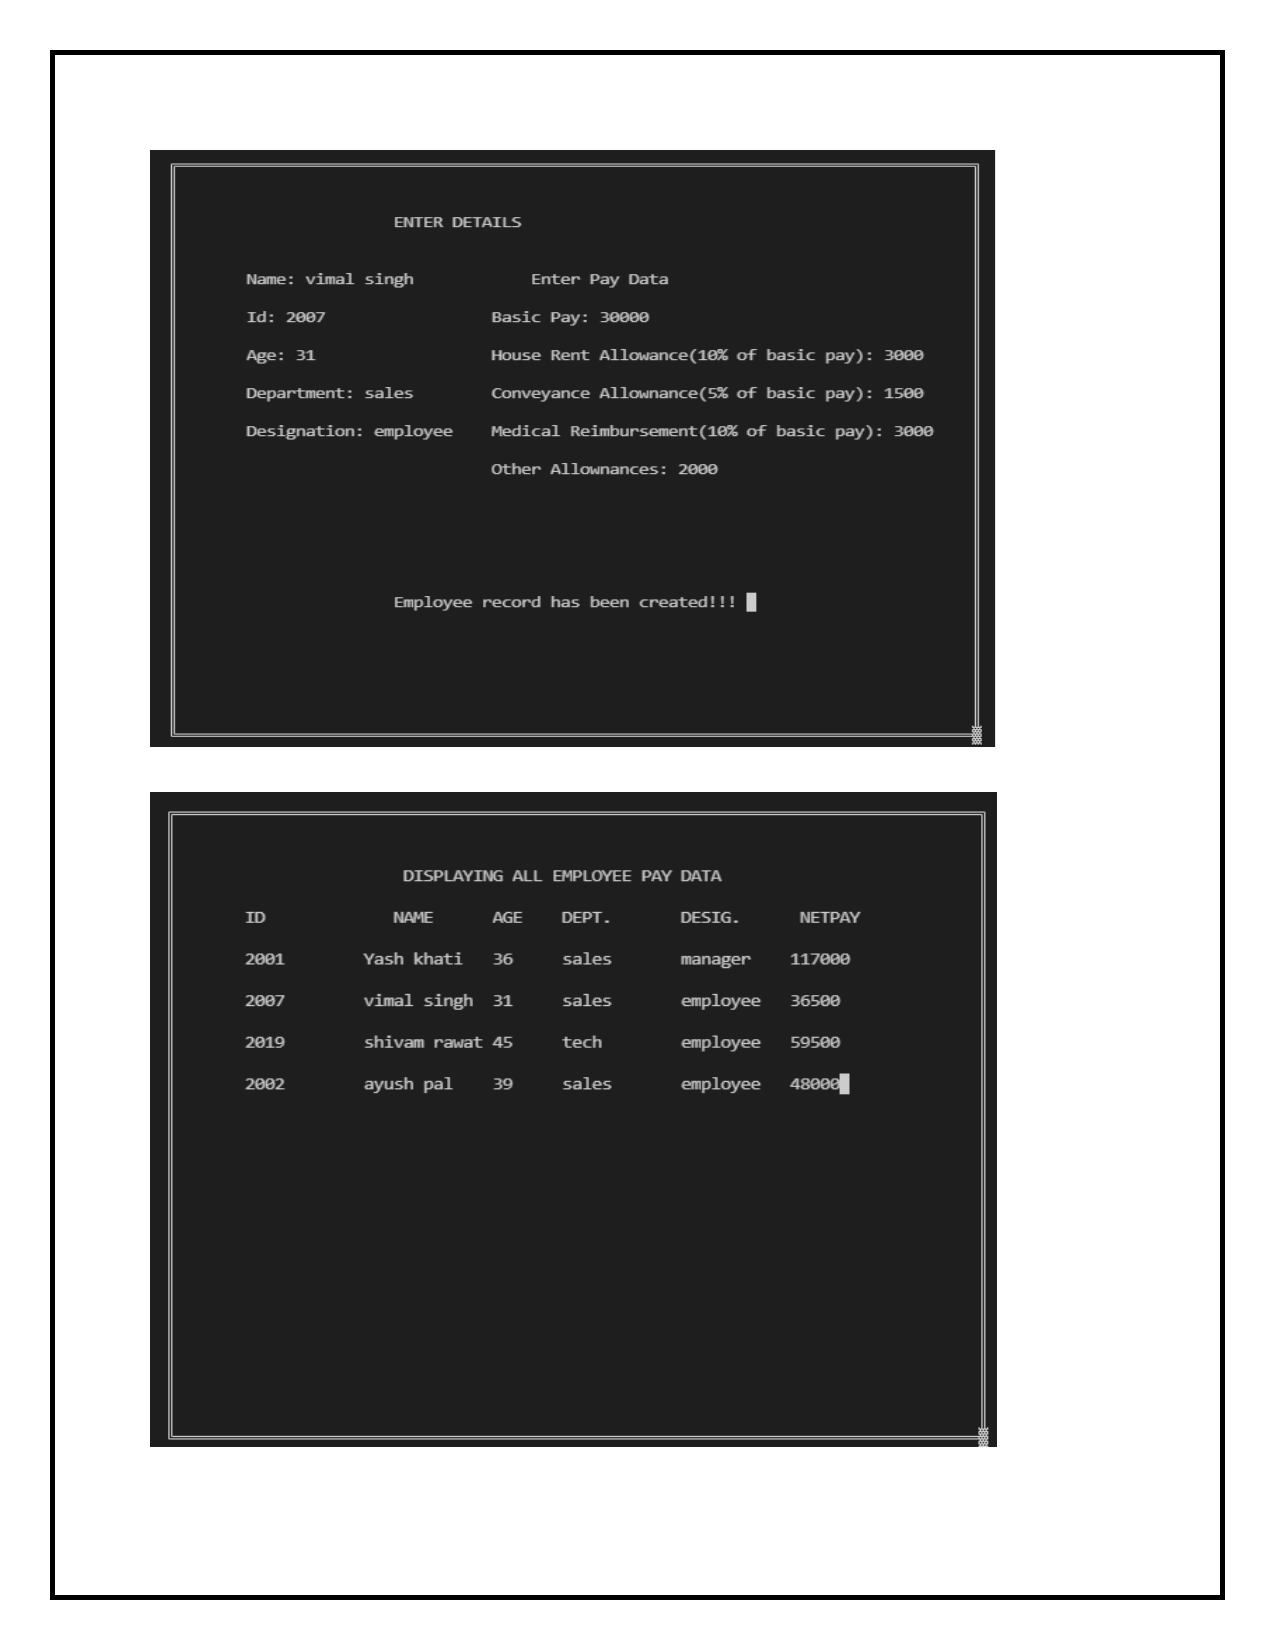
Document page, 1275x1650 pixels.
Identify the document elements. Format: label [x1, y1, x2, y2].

picture [150, 792, 997, 1447]
picture [150, 150, 996, 747]
